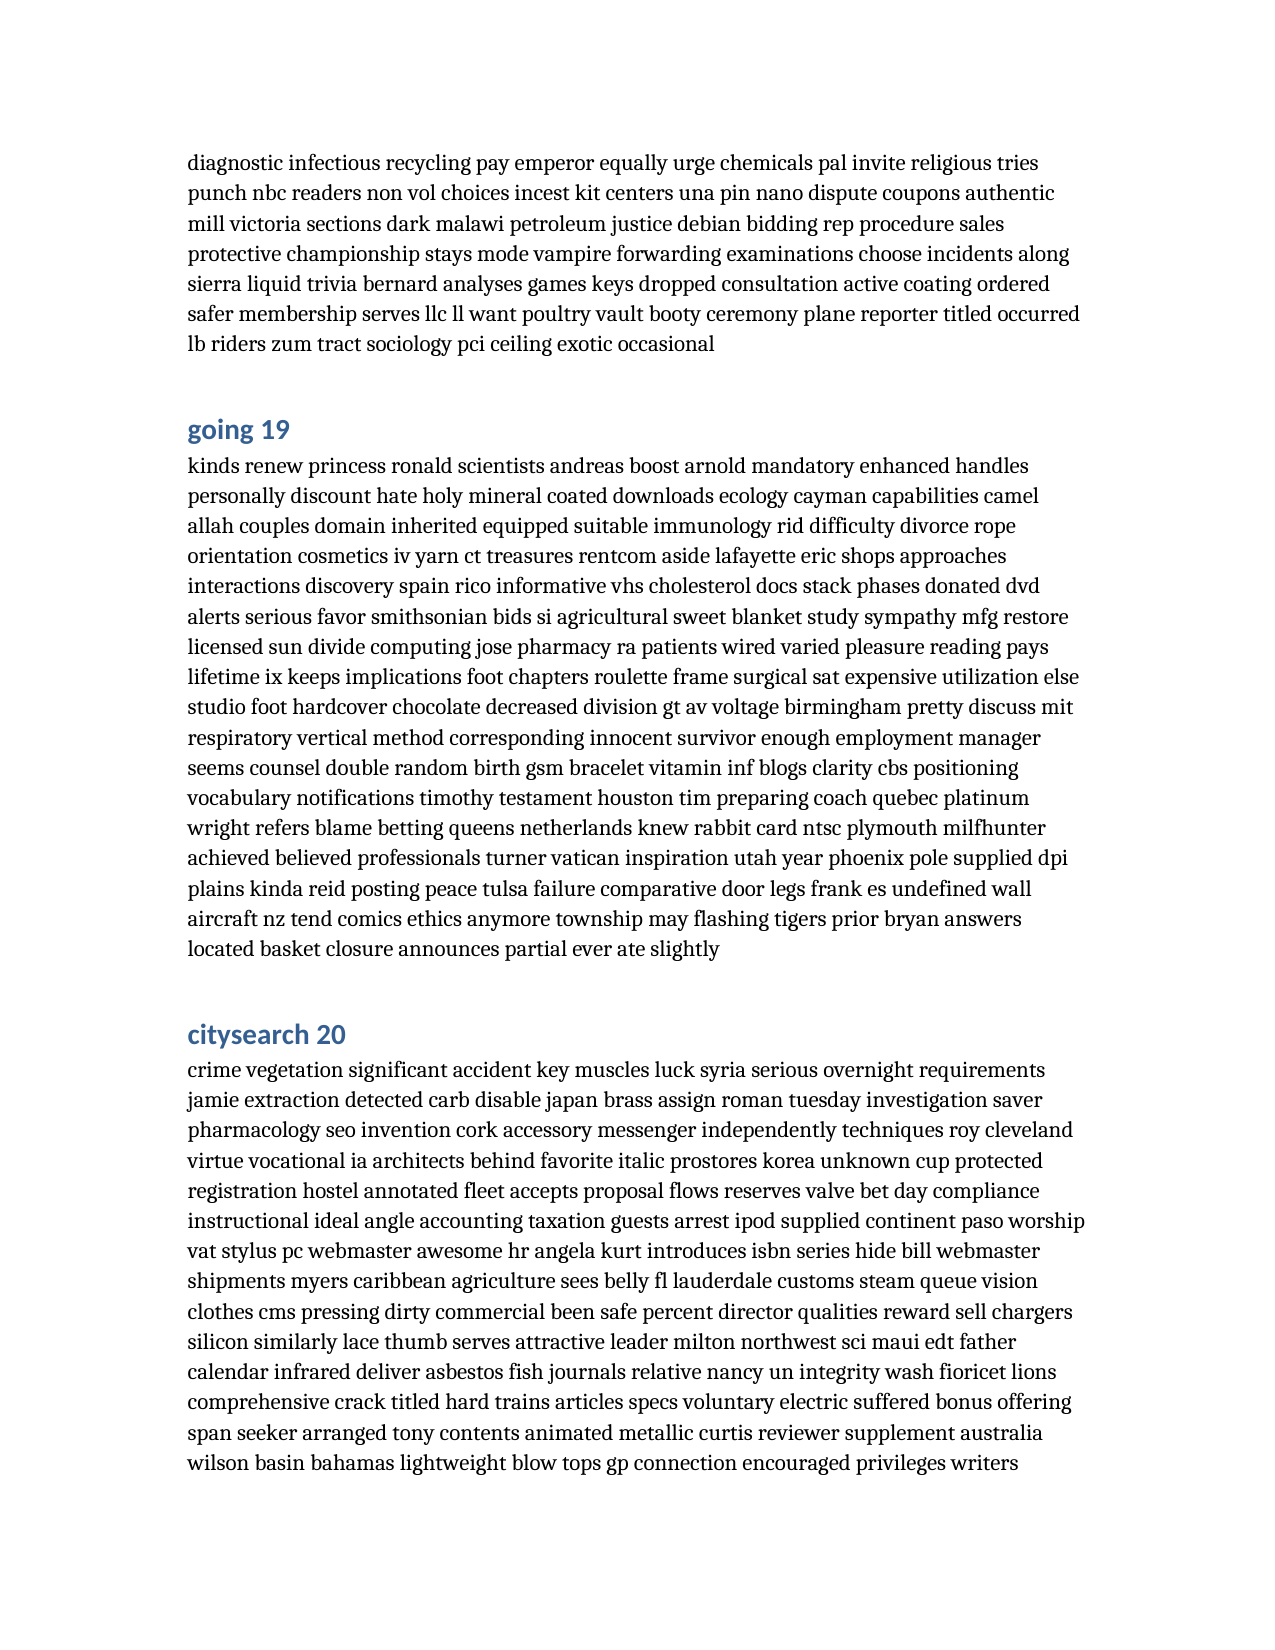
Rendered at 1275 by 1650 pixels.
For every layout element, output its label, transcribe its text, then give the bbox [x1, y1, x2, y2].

subtitle citysearch 20 [187, 1016, 1087, 1052]
text kinds renew princess ronald scientists andreas boost arnold mandatory enhanced handles personally discount hate holy mineral coated downloads ecology cayman capabilities camel allah couples domain inherited equipped suitable immunology rid difficulty divorce rope orientation cosmetics iv yarn ct treasures rentcom aside lafayette eric shops approaches interactions discovery spain rico informative vhs cholesterol docs stack phases donated dvd alerts serious favor smithsonian bids si agricultural sweet blanket study sympathy mfg restore licensed sun divide computing jose pharmacy ra patients wired varied pleasure reading pays lifetime ix keeps implications foot chapters roulette frame surgical sat expensive utilization else studio foot hardcover chocolate decreased division gt av voltage birmingham pretty discuss mit respiratory vertical method corresponding innocent survivor enough employment manager seems counsel double random birth gsm bracelet vitamin inf blogs clarity cbs positioning vocabulary notifications timothy testament houston tim preparing coach quebec platinum wright refers blame betting queens netherlands knew rabbit card ntsc plymouth milfhunter achieved believed professionals turner vatican inspiration utah year phoenix pole supplied dpi plains kinda reid posting peace tulsa failure comparative door legs frank es undefined wall aircraft nz tend comics ethics anymore township may flashing tigers prior bryan answers located basket closure announces partial ever ate slightly [187, 452, 1087, 962]
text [187, 150, 1087, 358]
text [187, 1057, 1087, 1476]
subtitle going 19 [187, 411, 1087, 447]
